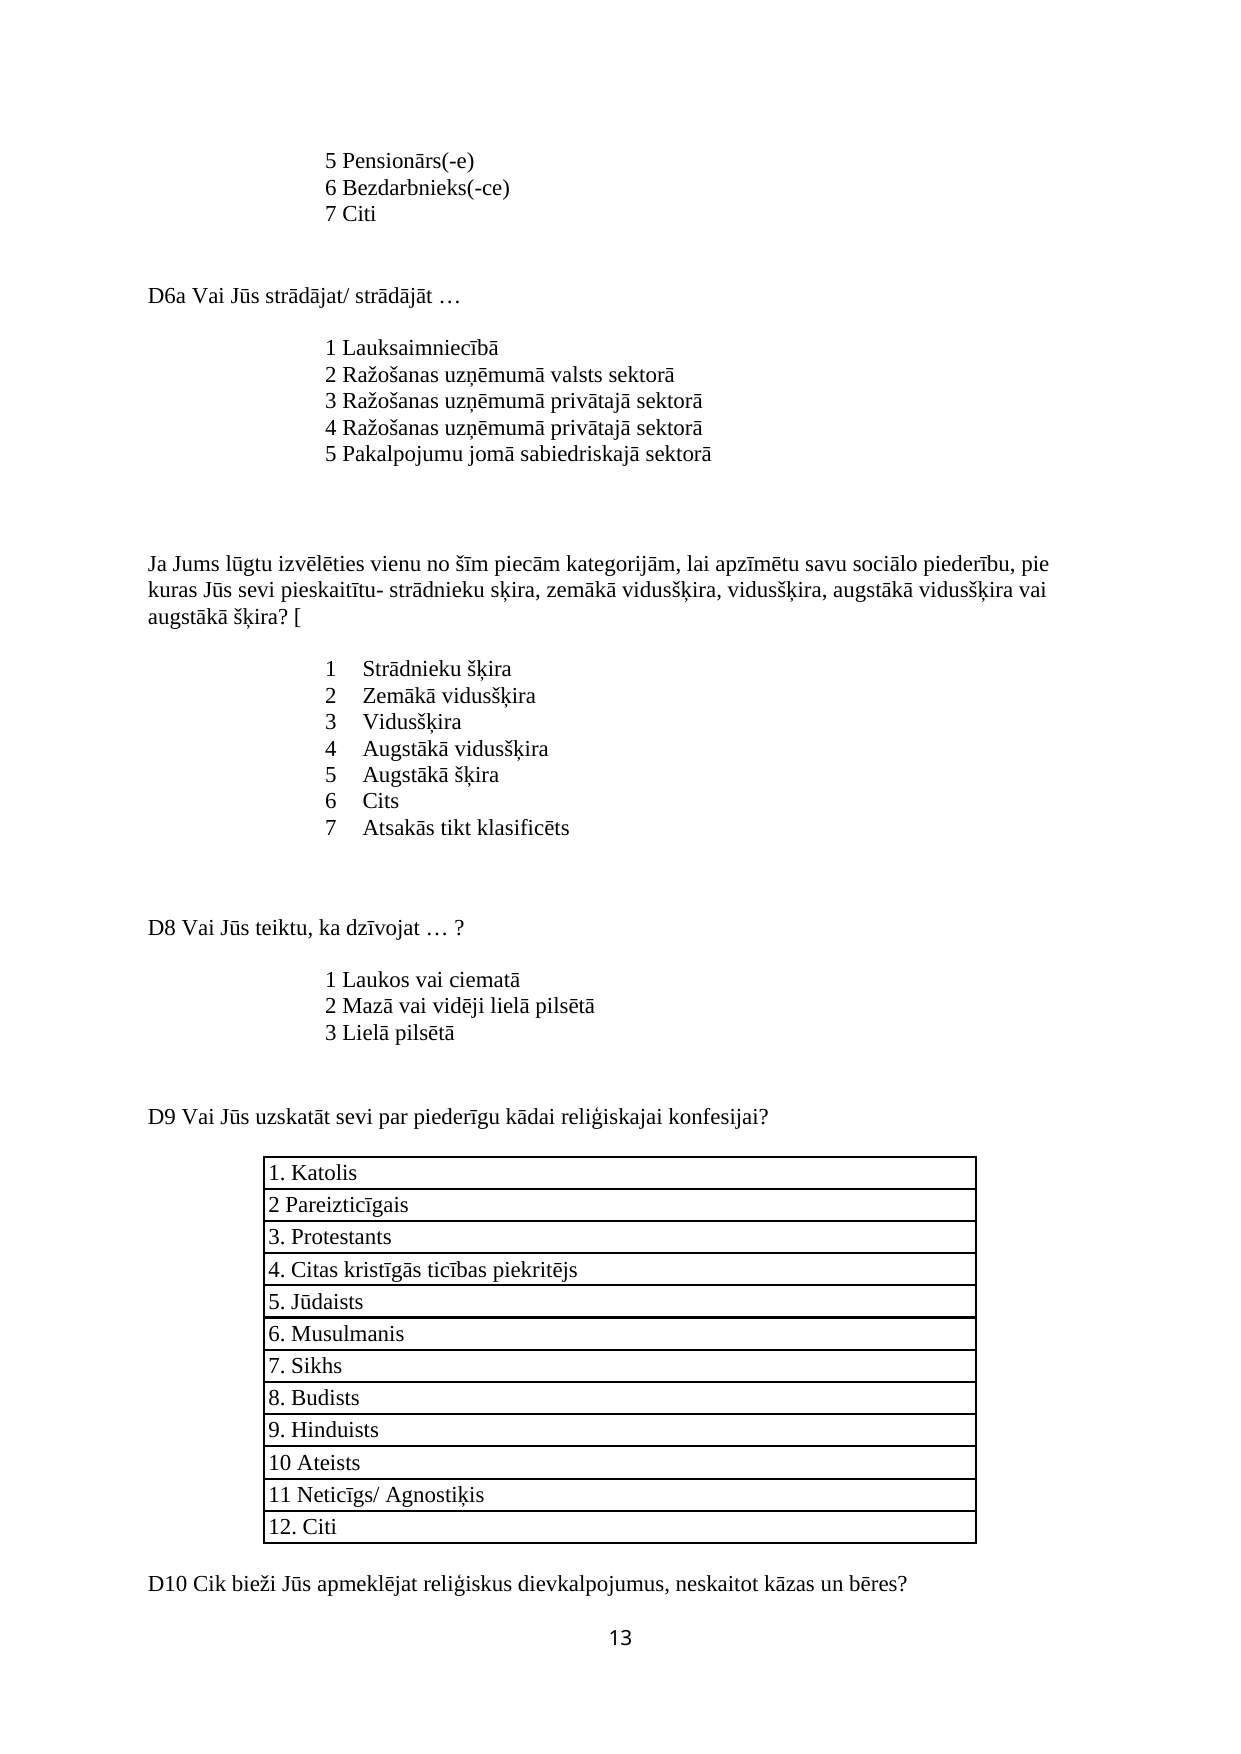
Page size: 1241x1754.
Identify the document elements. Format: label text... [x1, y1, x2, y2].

table_cell 4. Citas kristīgās ticības piekritējs [265, 1254, 975, 1284]
text 5 Pensionārs(-e) [148, 148, 1093, 174]
list Augstākā vidusšķira [325, 734, 1093, 761]
text 3 Lielā pilsētā [148, 1019, 1093, 1045]
text 6 Bezdarbnieks(-ce) [148, 174, 1093, 200]
table_cell 7. Sikhs [265, 1351, 975, 1381]
table_cell 9. Hinduists [265, 1415, 975, 1445]
text 7 Citi [148, 200, 1093, 227]
table_cell 8. Budists [265, 1383, 975, 1413]
table_cell 11 Neticīgs/ Agnostiķis [265, 1480, 975, 1509]
table_cell 5. Jūdaists [265, 1286, 975, 1316]
text D8 Vai Jūs teiktu, ka dzīvojat … ? [148, 913, 1093, 940]
table_cell 2 Pareizticīgais [265, 1190, 975, 1220]
text 2 Mazā vai vidēji lielā pilsētā [148, 993, 1093, 1019]
text 3 Ražošanas uzņēmumā privātajā sektorā [148, 387, 1093, 413]
text D6a Vai Jūs strādājat/ strādājāt … [148, 282, 1093, 308]
list Vidusšķira [325, 708, 1093, 734]
list Zemākā vidusšķira [325, 682, 1093, 708]
table_cell 6. Musulmanis [265, 1319, 975, 1349]
list Atsakās tikt klasificēts [325, 814, 1093, 840]
text 2 Ražošanas uzņēmumā valsts sektorā [148, 361, 1093, 387]
text D10 Cik bieži Jūs apmeklējat reliģiskus dievkalpojumus, neskaitot kāzas un bēres? [148, 1570, 1093, 1597]
text 1 Laukos vai ciematā [148, 966, 1093, 993]
text 1 Lauksaimniecībā [148, 334, 1093, 361]
text Ja Jums lūgtu izvēlēties vienu no šīm piecām kategorijām, lai apzīmētu savu sociālo piederību, pie kuras Jūs sevi pieskaitītu- strādnieku sķira, zemākā vidusšķira, vidusšķira, augstākā vidusšķira vai augstākā šķira? [ [148, 550, 1093, 629]
list Strādnieku šķira [325, 656, 1093, 682]
table_header 1. Katolis [265, 1158, 975, 1188]
text 4 Ražošanas uzņēmumā privātajā sektorā [148, 413, 1093, 440]
table_cell 3. Protestants [265, 1222, 975, 1252]
table_cell 10 Ateists [265, 1447, 975, 1477]
list Augstākā šķira [325, 761, 1093, 787]
list Cits [325, 787, 1093, 814]
table_cell 12. Citi [265, 1512, 975, 1542]
text D9 Vai Jūs uzskatāt sevi par piederīgu kādai reliģiskajai konfesijai? [148, 1103, 1093, 1129]
text 5 Pakalpojumu jomā sabiedriskajā sektorā [148, 440, 1093, 466]
